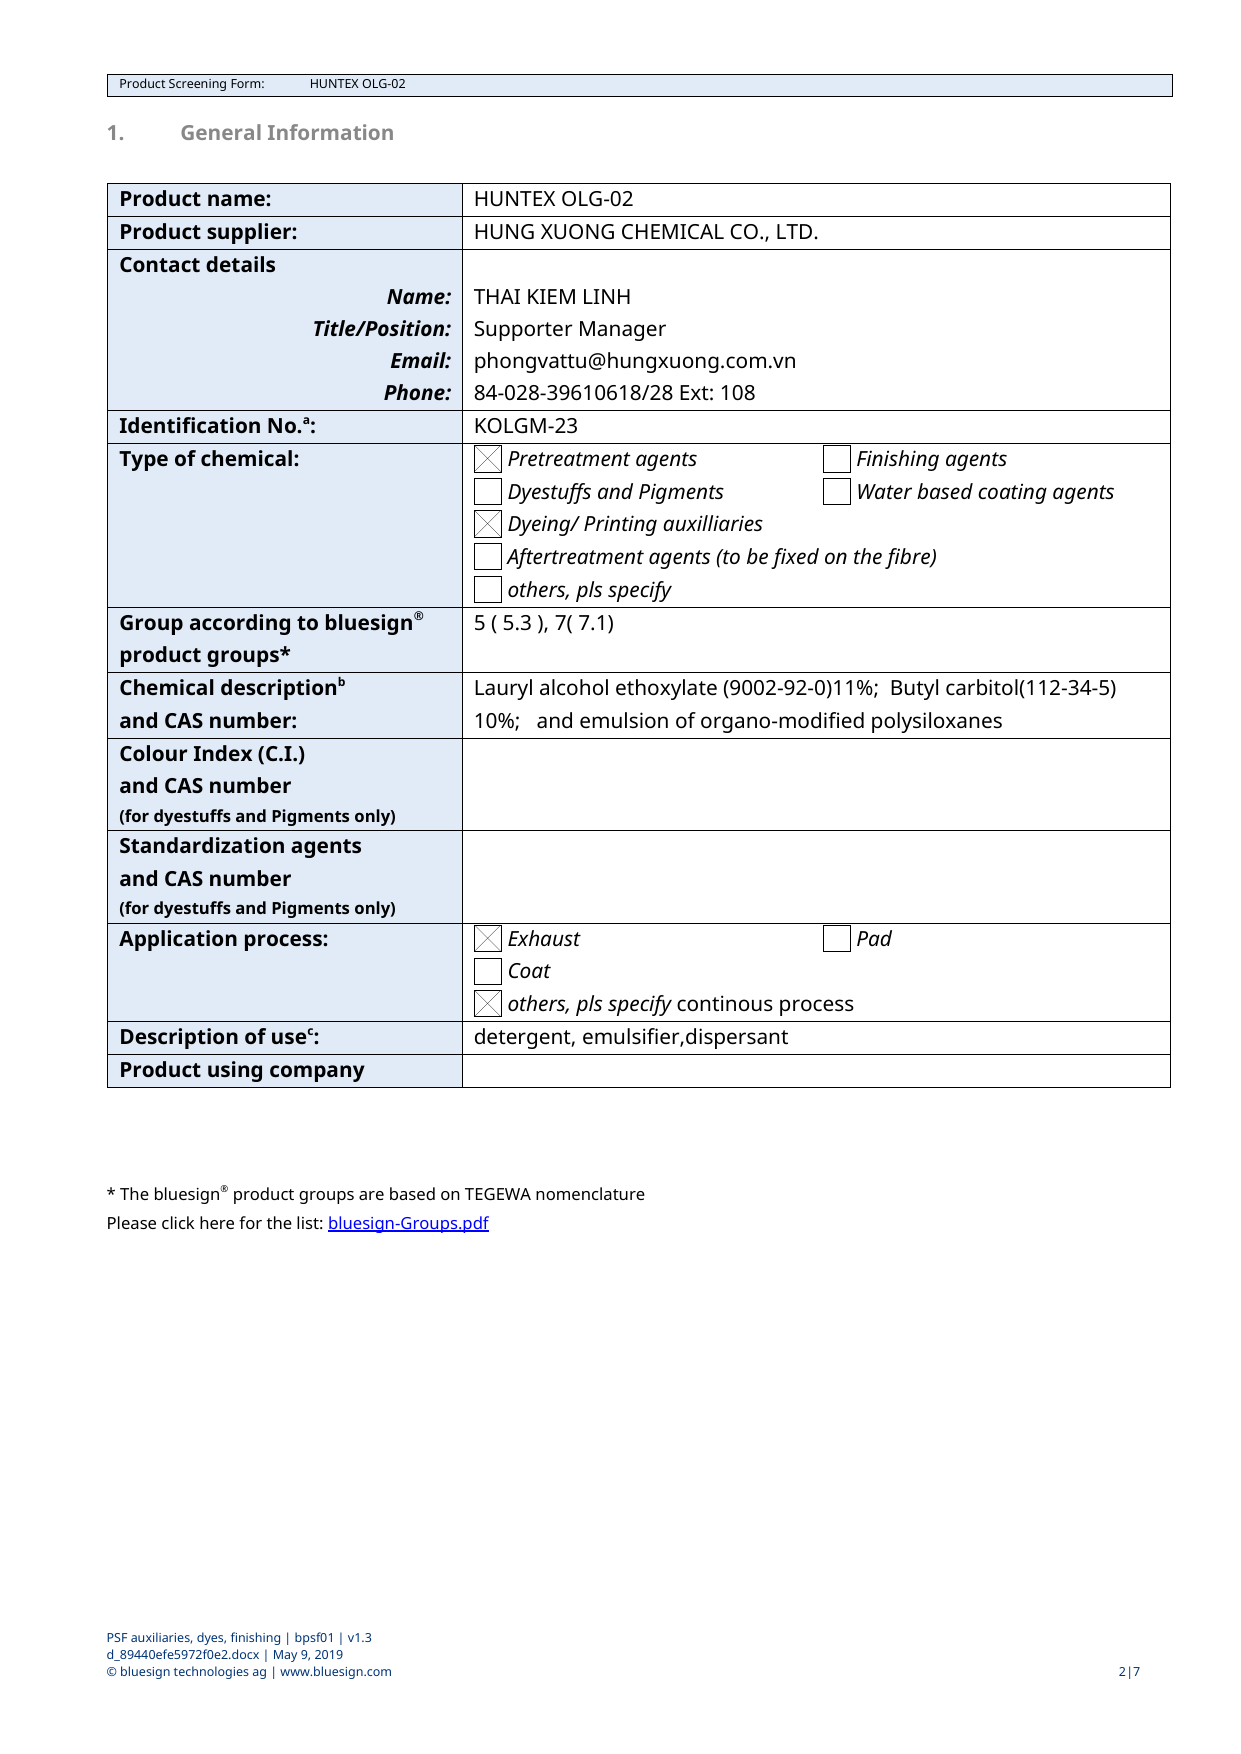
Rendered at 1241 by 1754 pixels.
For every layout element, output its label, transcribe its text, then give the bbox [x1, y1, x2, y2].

table_cell [463, 739, 1170, 830]
table_cell Type of chemical: [108, 444, 462, 607]
table_cell 84-028-39610618/28 Ext: 108 [463, 378, 1170, 410]
table_header Product name: [108, 184, 462, 216]
table_cell [463, 831, 1170, 923]
table_cell [463, 1055, 1170, 1087]
table_cell Email: [108, 346, 462, 378]
table_cell Pretreatment agents Finishing agents Dyestuffs and Pigments Water based coating agents Dyeing/ Printing auxilliaries Aftertreatment agents (to be fixed on the fibre) others, pls specify [463, 444, 1170, 607]
table_cell Title/Position: [108, 314, 462, 346]
table_cell Product supplier: [108, 217, 462, 249]
table_cell Name: [108, 282, 462, 314]
table_cell Standardization agents and CAS number (for dyestuffs and Pigments only) [108, 831, 462, 923]
table_cell Colour Index (C.I.) and CAS number (for dyestuffs and Pigments only) [108, 739, 462, 830]
table_cell Contact details [108, 250, 462, 282]
text * The bluesign® product groups are based on TEGEWA nomenclature [106, 1176, 1146, 1205]
table_cell THAI KIEM LINH [463, 282, 1170, 314]
table_cell Chemical description and CAS number: [108, 673, 462, 738]
title General Information [106, 118, 1146, 146]
table_cell detergent, emulsifier,dispersant [463, 1022, 1170, 1054]
table_cell Supporter Manager [463, 314, 1170, 346]
table_cell Lauryl alcohol ethoxylate (9002-92-0)11%; Butyl carbitol(112-34-5) 10%; and emulsion of organo-modified polysiloxanes [463, 673, 1170, 738]
table_cell HUNG XUONG CHEMICAL CO., LTD. [463, 217, 1170, 249]
table_cell Exhaust Pad Coat others, pls specify continous process [463, 924, 1170, 1021]
table_cell Description of use: [108, 1022, 462, 1054]
table_cell Phone: [108, 378, 462, 410]
table_cell [463, 250, 1170, 282]
table_cell 5 ( 5.3 ), 7( 7.1) [463, 608, 1170, 672]
table_cell Application process: [108, 924, 462, 1021]
text Please click here for the list: bluesign-Groups.pdf [106, 1205, 1146, 1234]
table_cell Product using company [108, 1055, 462, 1087]
table_cell phongvattu@hungxuong.com.vn [463, 346, 1170, 378]
table_header HUNTEX OLG-02 [463, 184, 1170, 216]
table_cell KOLGM-23 [463, 411, 1170, 443]
table_cell Group according to bluesign® product groups* [108, 608, 462, 672]
table_cell Identification No.: [108, 411, 462, 443]
